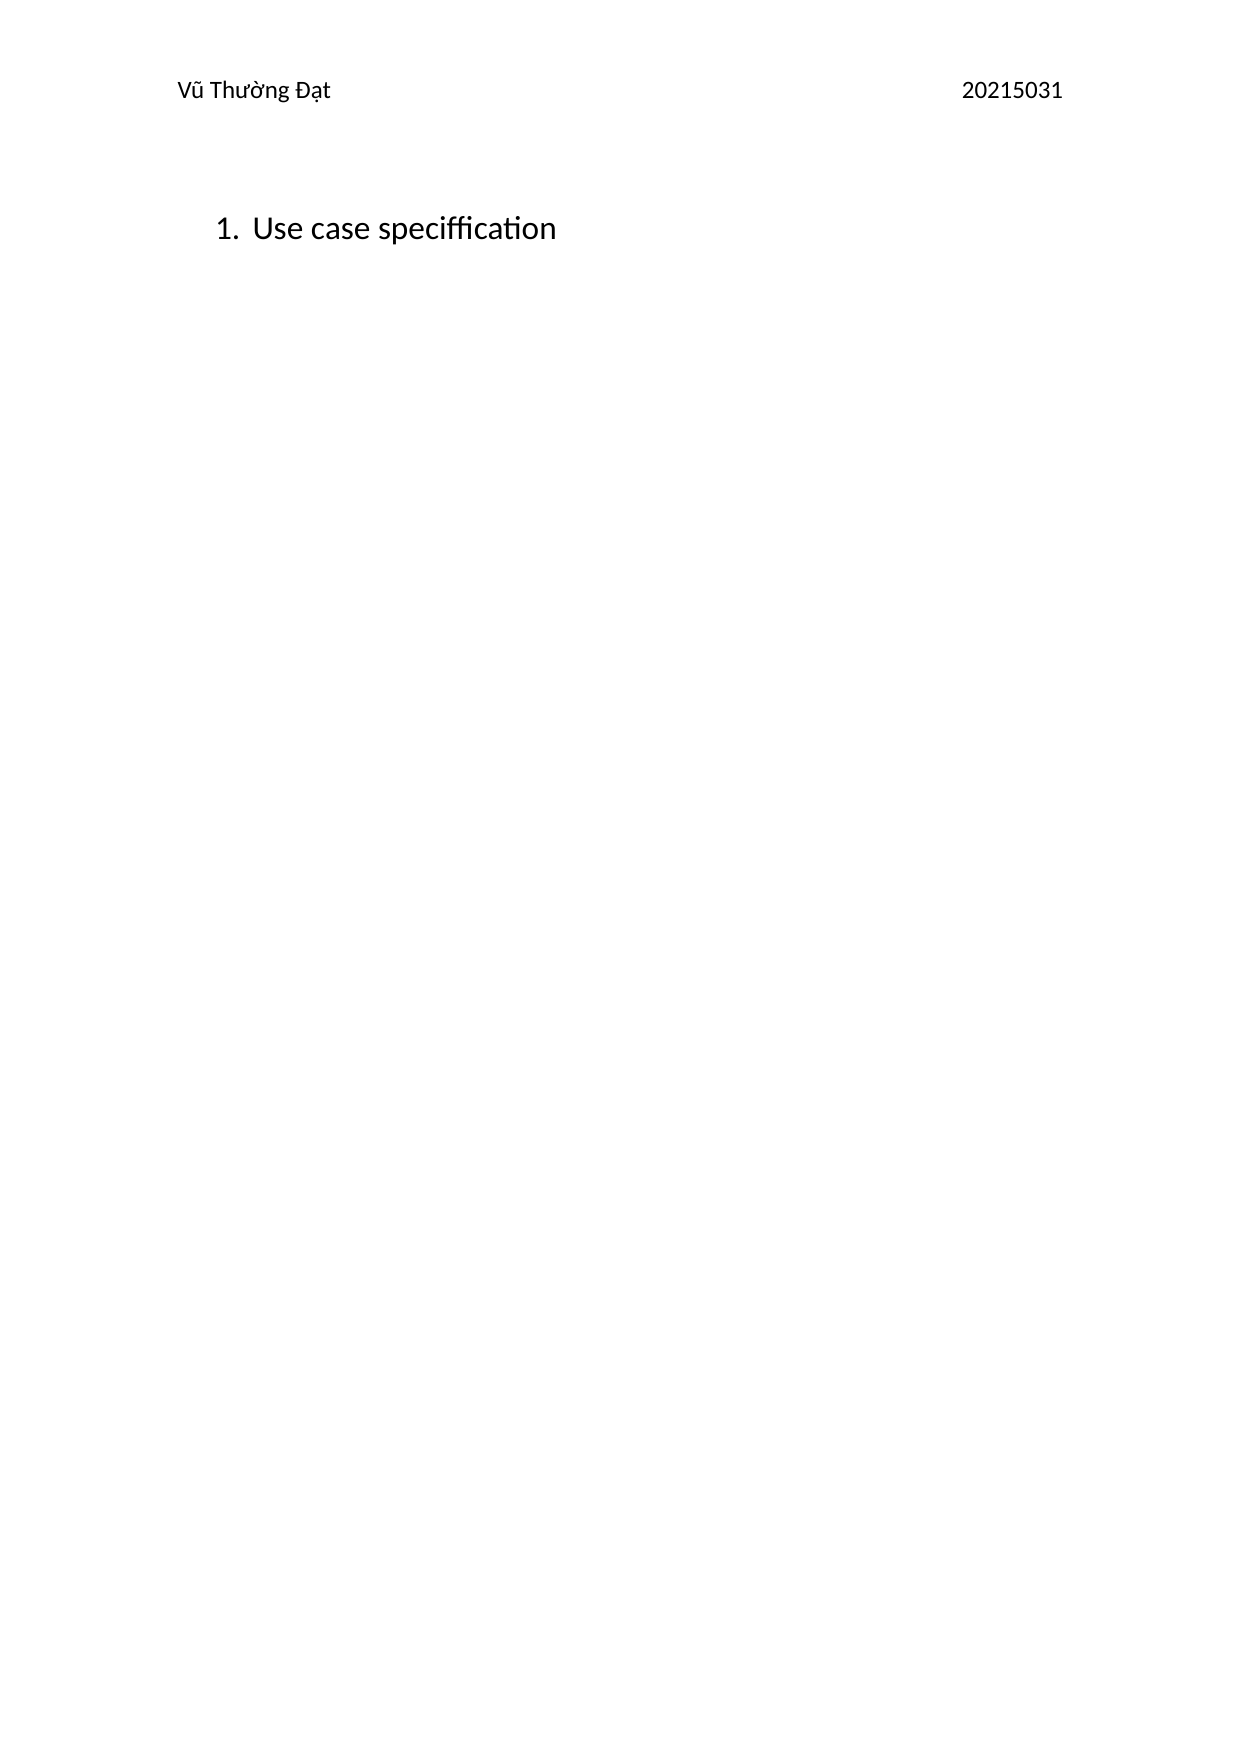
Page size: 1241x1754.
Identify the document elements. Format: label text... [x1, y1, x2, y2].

list Use case speciffication [215, 207, 1063, 247]
